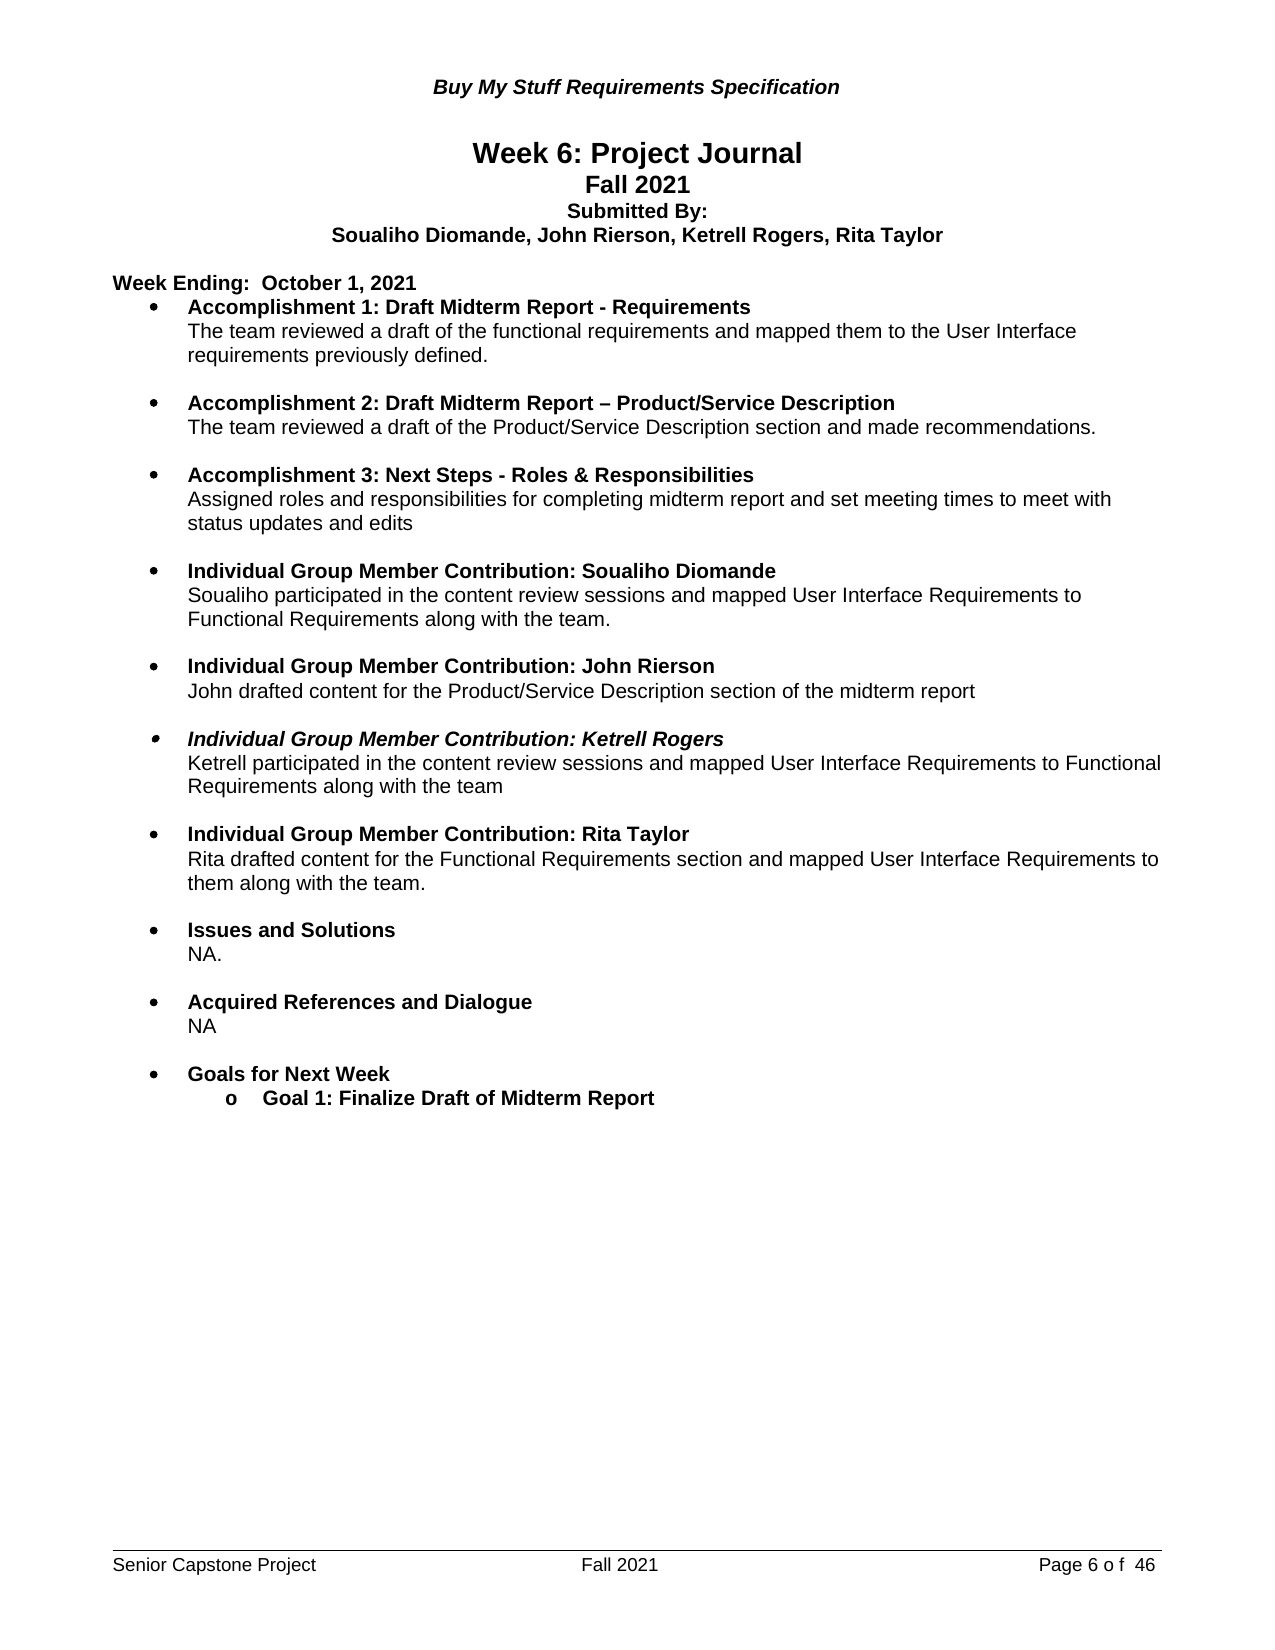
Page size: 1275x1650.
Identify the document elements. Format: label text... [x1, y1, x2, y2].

text Fall 2021 [112, 170, 1162, 199]
list NA [187, 1014, 1162, 1038]
list Individual Group Member Contribution: Rita Taylor [150, 822, 1162, 846]
list Acquired References and Dialogue [150, 990, 1162, 1014]
list Accomplishment 1: Draft Midterm Report - Requirements [150, 294, 1162, 319]
list Assigned roles and responsibilities for completing midterm report and set meeting times to meet with status updates and edits [187, 487, 1162, 534]
list Accomplishment 2: Draft Midterm Report – Product/Service Description [150, 391, 1162, 414]
list John drafted content for the Product/Service Description section of the midterm report [187, 678, 1162, 702]
text Soualiho Diomande, John Rierson, Ketrell Rogers, Rita Taylor [112, 223, 1162, 247]
list Rita drafted content for the Functional Requirements section and mapped User Interface Requirements to them along with the team. [187, 846, 1162, 894]
text Week Ending: October 1, 2021 [112, 271, 1162, 294]
list Issues and Solutions [150, 918, 1162, 942]
list Individual Group Member Contribution: Soualiho Diomande [150, 558, 1162, 582]
list Goals for Next Week [150, 1062, 1162, 1086]
list Soualiho participated in the content review sessions and mapped User Interface Requirements to Functional Requirements along with the team. [187, 582, 1162, 630]
text Week 6: Project Journal [112, 136, 1162, 170]
list The team reviewed a draft of the Product/Service Description section and made recommendations. [187, 414, 1162, 438]
list Goal 1: Finalize Draft of Midterm Report [225, 1086, 1162, 1112]
list Accomplishment 3: Next Steps - Roles & Responsibilities [150, 462, 1162, 487]
list Individual Group Member Contribution: John Rierson [150, 654, 1162, 678]
list NA. [187, 942, 1162, 966]
list The team reviewed a draft of the functional requirements and mapped them to the User Interface requirements previously defined. [187, 319, 1162, 367]
text Submitted By: [112, 199, 1162, 223]
list Individual Group Member Contribution: Ketrell Rogers [150, 726, 1162, 750]
list Ketrell participated in the content review sessions and mapped User Interface Requirements to Functional Requirements along with the team [187, 750, 1162, 798]
